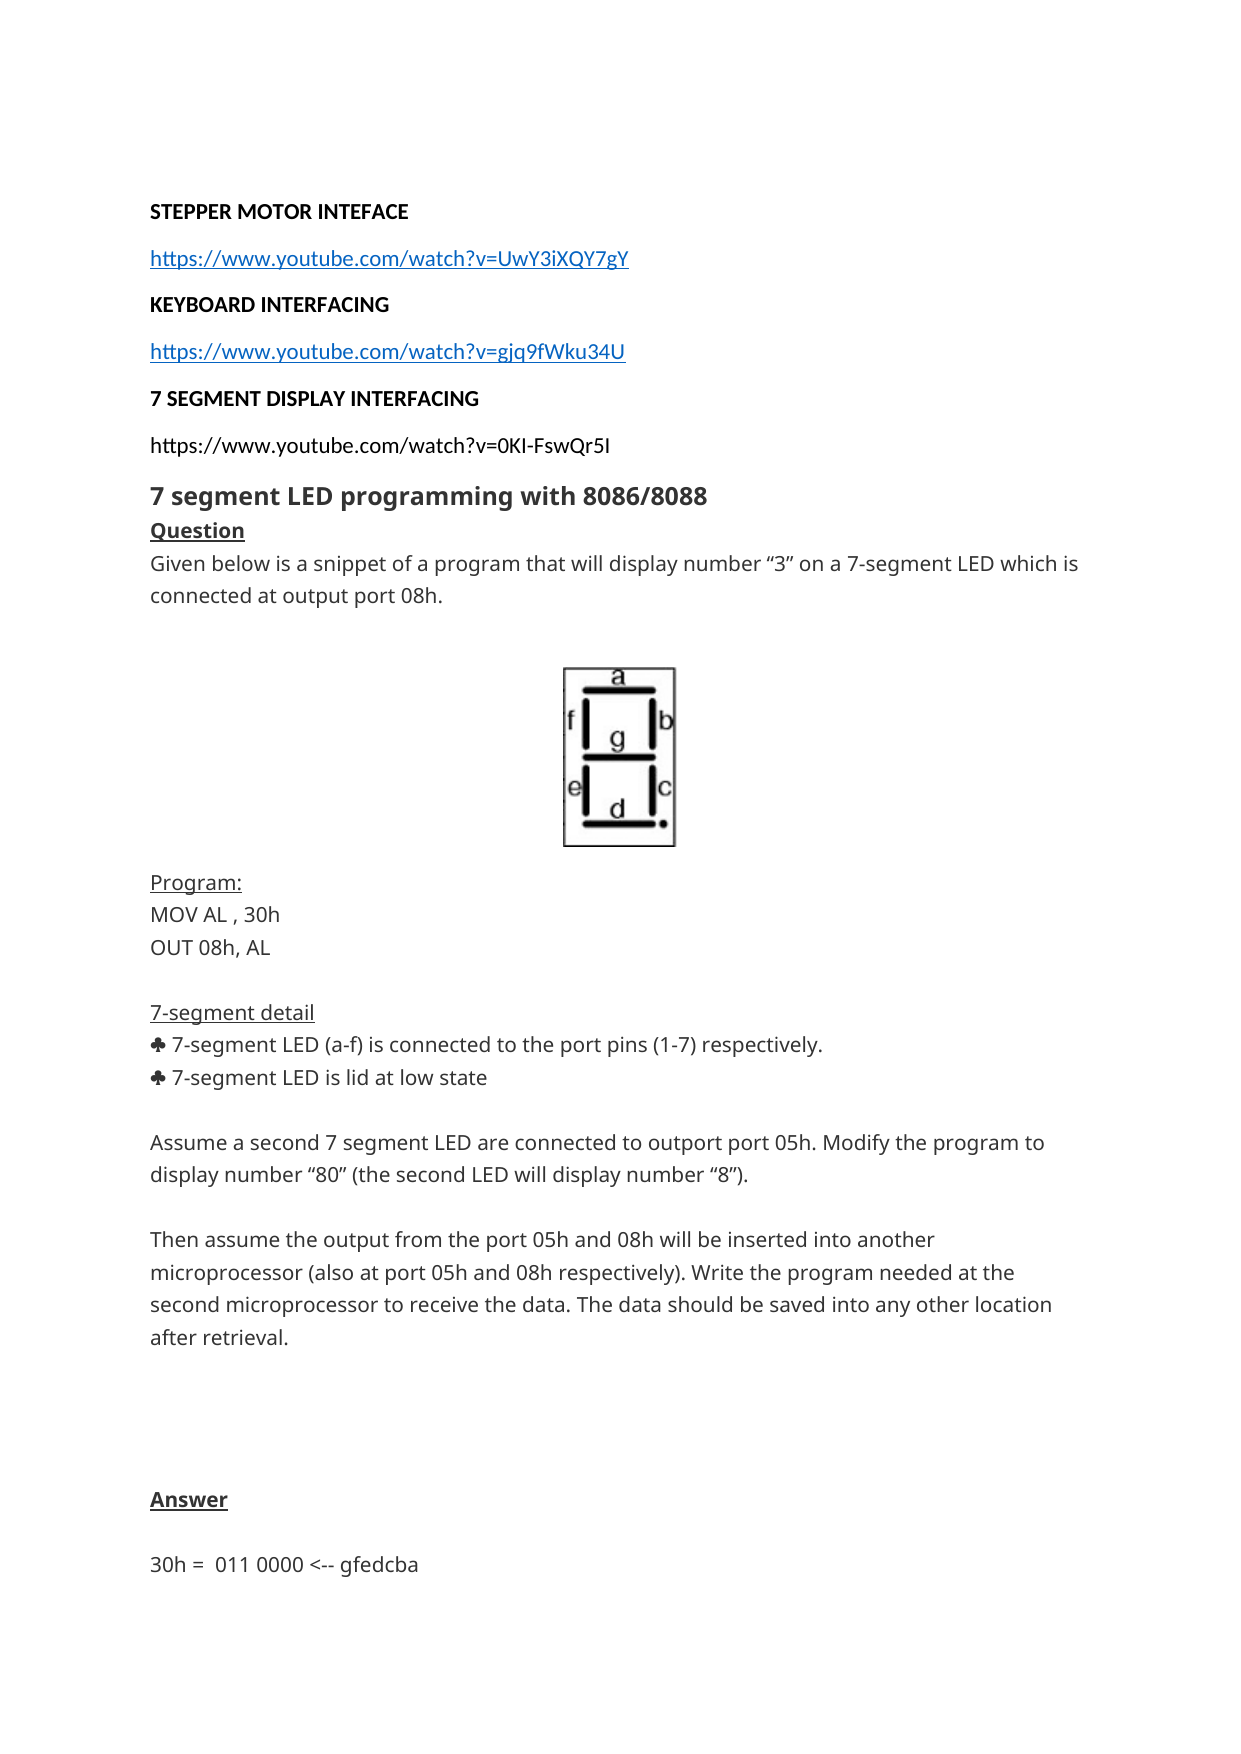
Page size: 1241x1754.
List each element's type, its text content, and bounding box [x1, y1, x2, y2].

picture [563, 667, 678, 847]
text STEPPER MOTOR INTEFACE [150, 197, 1090, 225]
text https://www.youtube.com/watch?v=0KI-FswQr5I [150, 431, 1090, 459]
text 7 segment LED programming with 8086/8088 [150, 478, 1090, 512]
text https://www.youtube.com/watch?v=gjq9fWku34U [150, 337, 1090, 366]
text Question Given below is a snippet of a program that will display number “3” on a 7-segment LED which is connected at output port 08h. [150, 512, 1090, 642]
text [150, 863, 1090, 1578]
text https://www.youtube.com/watch?v=UwY3iXQY7gY [150, 244, 1090, 272]
text KEYBOARD INTERFACING [150, 291, 1090, 319]
text 7 SEGMENT DISPLAY INTERFACING [150, 384, 1090, 412]
